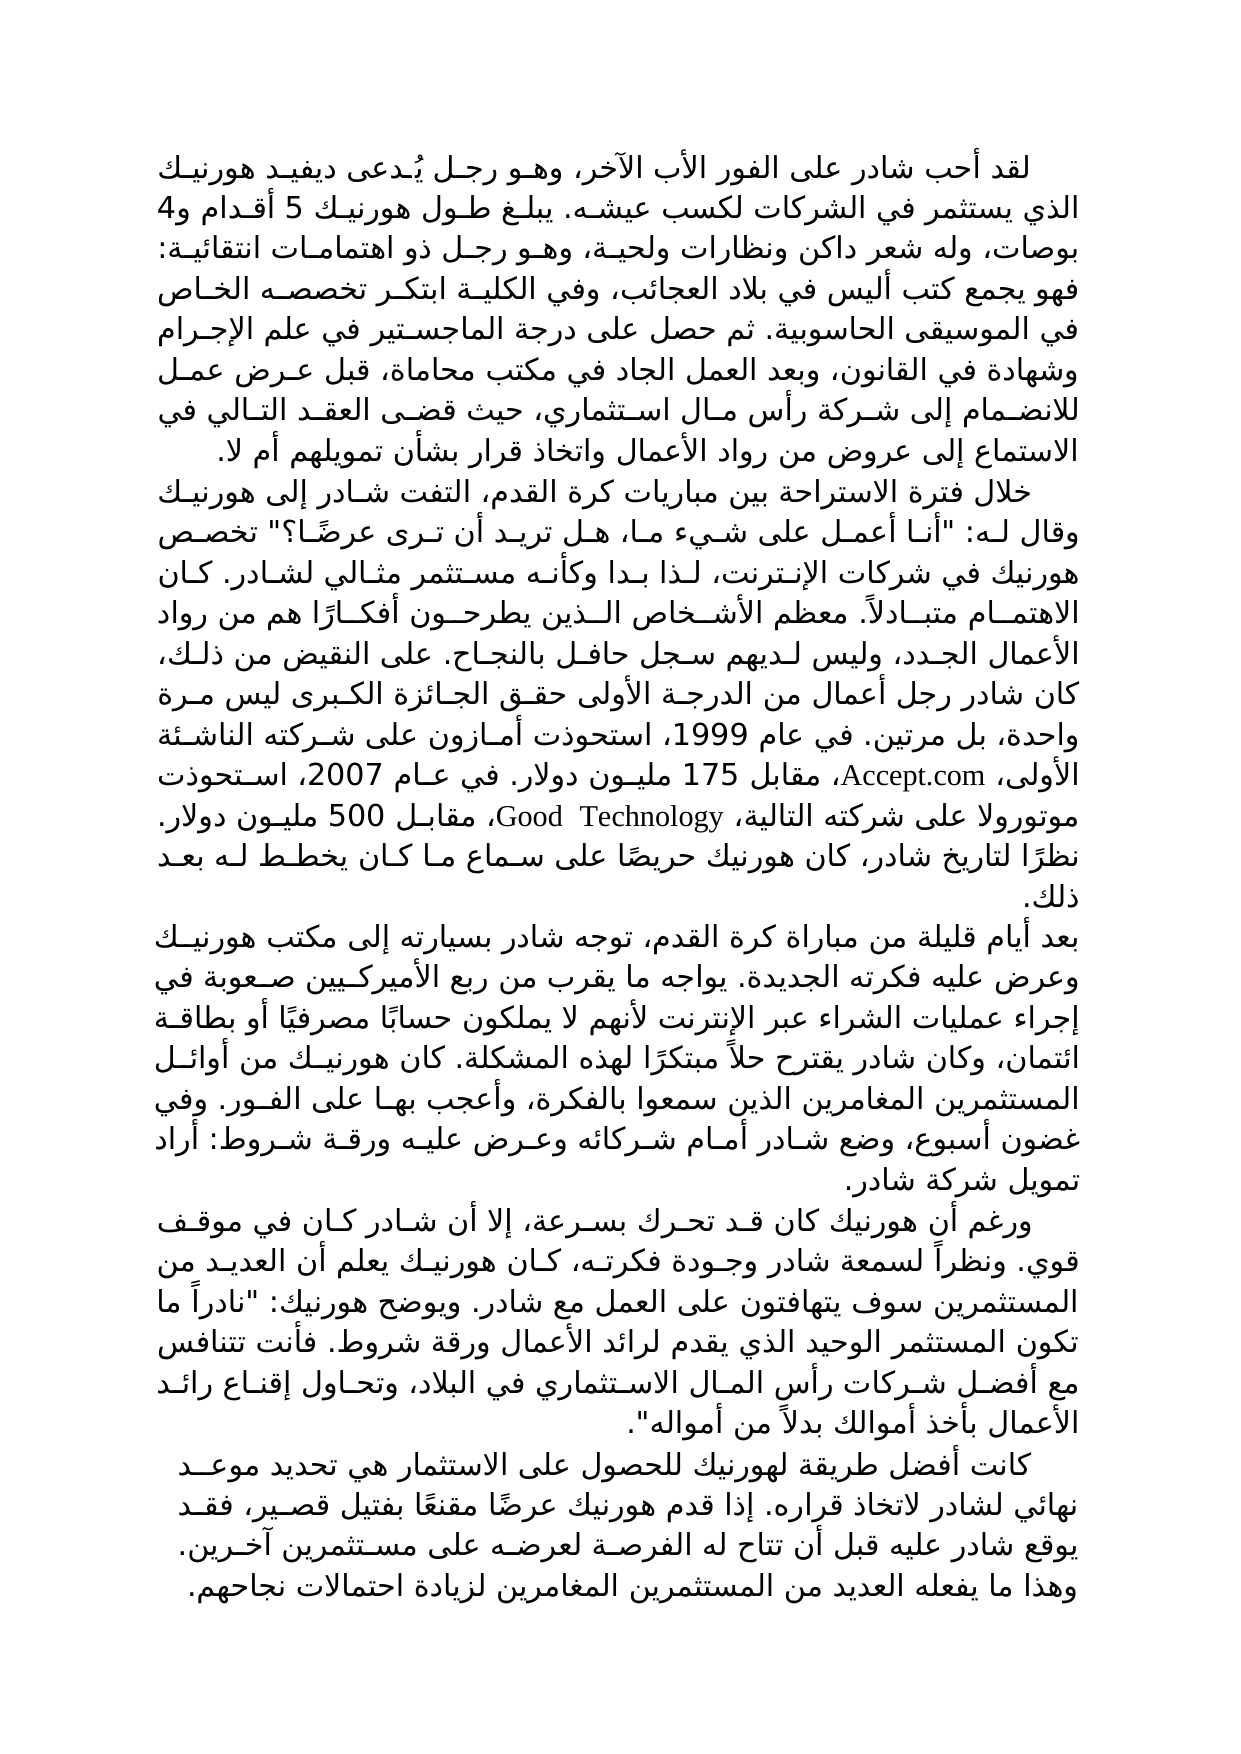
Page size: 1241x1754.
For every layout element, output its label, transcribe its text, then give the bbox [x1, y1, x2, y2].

text كانت أفضل طريقة لهورنيك للحصول على الاستثمار هي تحديد موعد نهائي لشادر لاتخاذ قراره. إذا قدم هورنيك عرضًا مقنعًا بفتيل قصير، فقد يوقع شادر عليه قبل أن تتاح له الفرصة لعرضه على مستثمرين آخرين. وهذا ما يفعله العديد من المستثمرين المغامرين لزيادة احتمالات نجاحهم. [177, 1447, 1079, 1603]
text بعد أيام قليلة من مباراة كرة القدم، توجه شادر بسيارته إلى مكتب هورنيك وعرض عليه فكرته الجديدة. يواجه ما يقرب من ربع الأميركيين صعوبة في إجراء عمليات الشراء عبر الإنترنت لأنهم لا يملكون حسابًا مصرفيًا أو بطاقة ائتمان، وكان شادر يقترح حلاً مبتكرًا لهذه المشكلة. كان هورنيك من أوائل المستثمرين المغامرين الذين سمعوا بالفكرة، وأعجب بها على الفور. وفي غضون أسبوع، وضع شادر أمام شركائه وعرض عليه ورقة شروط: أراد تمويل شركة شادر. [154, 919, 1080, 1197]
text ورغم أن هورنيك كان قد تحرك بسرعة، إلا أن شادر كان في موقف قوي. ونظراً لسمعة شادر وجودة فكرته، كان هورنيك يعلم أن العديد من المستثمرين سوف يتهافتون على العمل مع شادر. ويوضح هورنيك: "نادراً ما تكون المستثمر الوحيد الذي يقدم لرائد الأعمال ورقة شروط. فأنت تتنافس مع أفضل شركات رأس المال الاستثماري في البلاد، وتحاول إقناع رائد الأعمال بأخذ أموالك بدلاً من أمواله". [156, 1203, 1079, 1441]
text لقد أحب شادر على الفور الأب الآخر، وهو رجل يُدعى ديفيد هورنيك الذي يستثمر في الشركات لكسب عيشه. يبلغ طول هورنيك 5 أقدام و4 بوصات، وله شعر داكن ونظارات ولحية، وهو رجل ذو اهتمامات انتقائية: فهو يجمع كتب أليس في بلاد العجائب، وفي الكلية ابتكر تخصصه الخاص في الموسيقى الحاسوبية. ثم حصل على درجة الماجستير في علم الإجرام وشهادة في القانون، وبعد العمل الجاد في مكتب محاماة، قبل عرض عمل للانضمام إلى شركة رأس مال استثماري، حيث قضى العقد التالي في الاستماع إلى عروض من رواد الأعمال واتخاذ قرار بشأن تمويلهم أم لا. [157, 150, 1080, 468]
text خلال فترة الاستراحة بين مباريات كرة القدم، التفت شادر إلى هورنيك وقال له: "أنا أعمل على شيء ما، هل تريد أن ترى عرضًا؟" تخصص هورنيك في شركات الإنترنت، لذا بدا وكأنه مستثمر مثالي لشادر. كان الاهتمام متبادلاً. معظم الأشخاص الذين يطرحون أفكارًا هم من رواد الأعمال الجدد، وليس لديهم سجل حافل بالنجاح. على النقيض من ذلك، كان شادر رجل أعمال من الدرجة الأولى حقق الجائزة الكبرى ليس مرة واحدة، بل مرتين. في عام 1999، استحوذت أمازون على شركته الناشئة الأولى، Accept.com، مقابل 175 مليون دولار. في عام 2007، استحوذت موتورولا على شركته التالية، Good Technology، مقابل 500 مليون دولار. نظرًا لتاريخ شادر، كان هورنيك حريصًا على سماع ما كان يخطط له بعد ذلك. [157, 474, 1080, 914]
